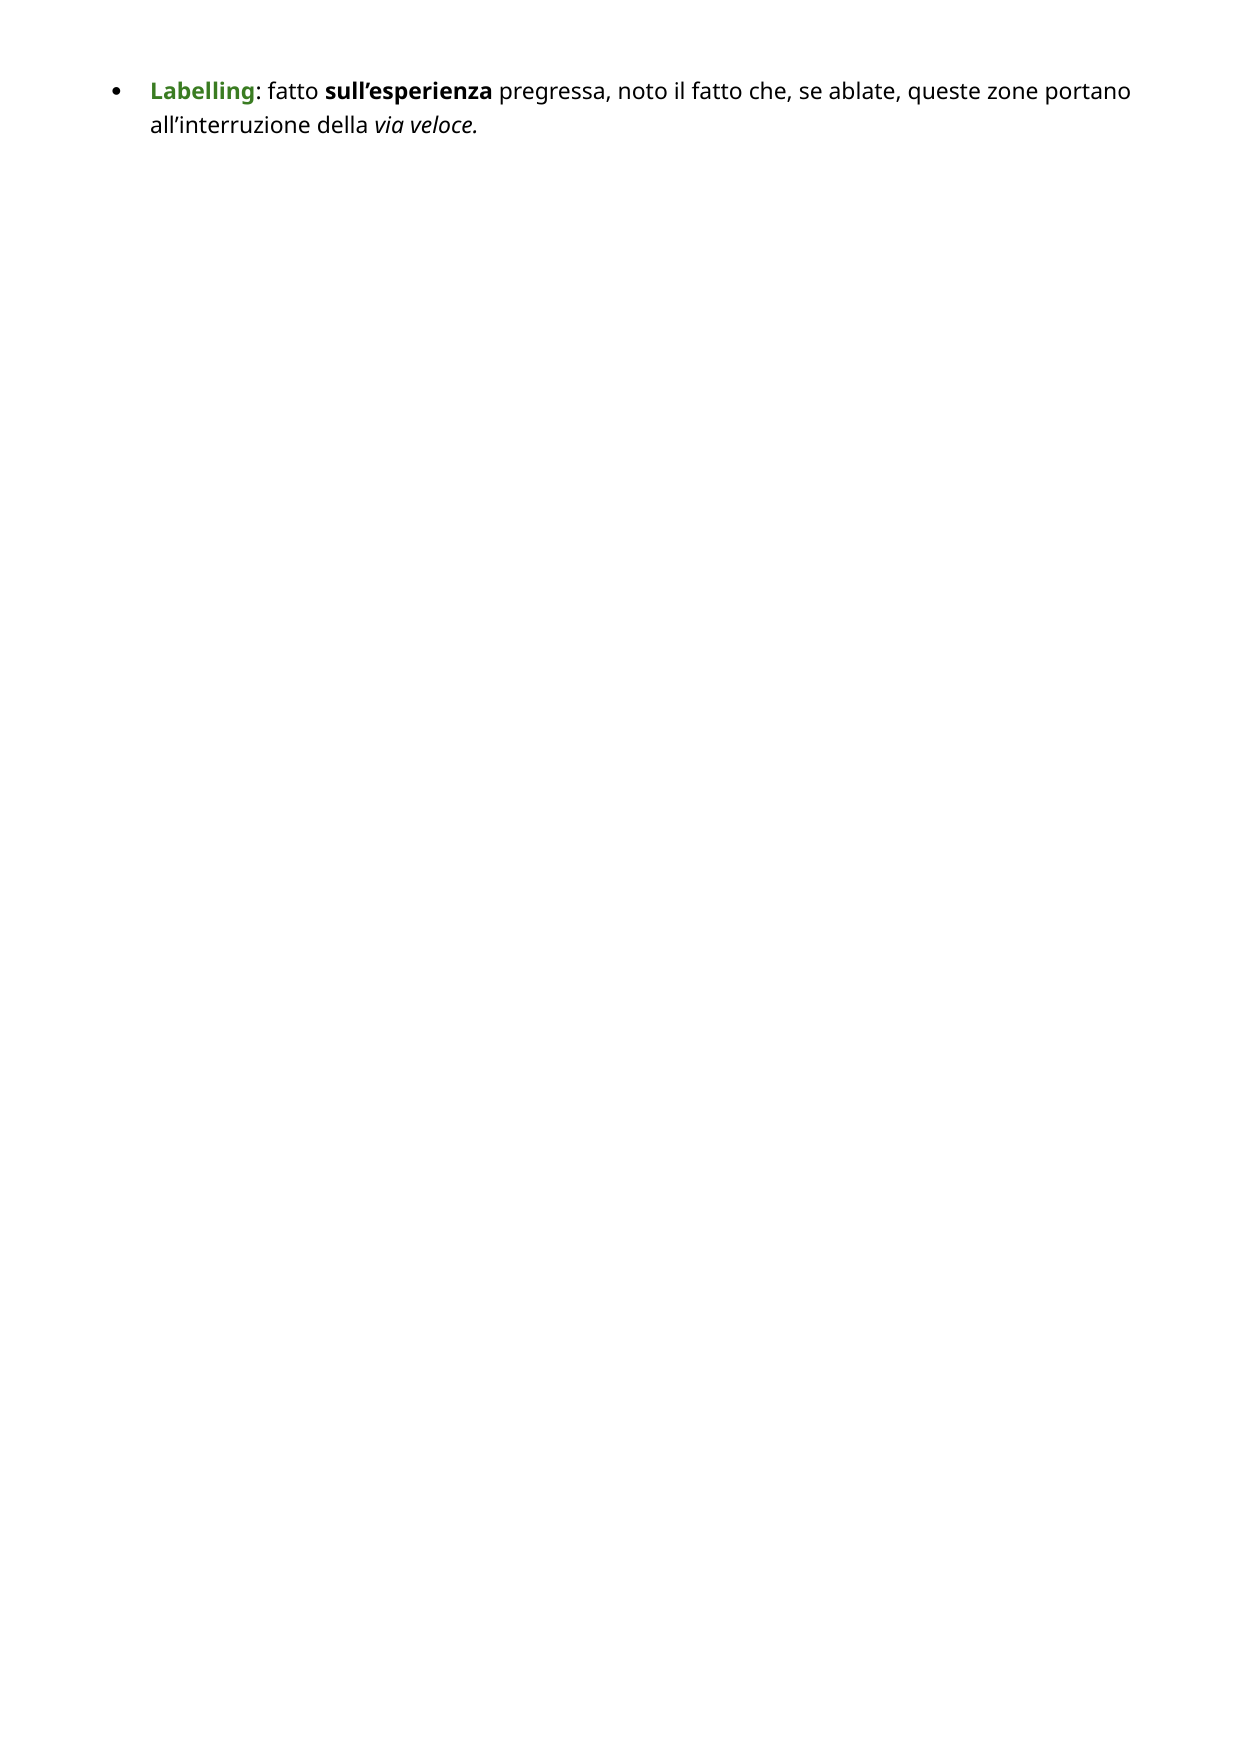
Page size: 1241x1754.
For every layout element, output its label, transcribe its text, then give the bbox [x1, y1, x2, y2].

list Labelling: fatto sull’esperienza pregressa, noto il fatto che, se ablate, queste zone portano all’interruzione della via veloce. [112, 75, 1165, 140]
